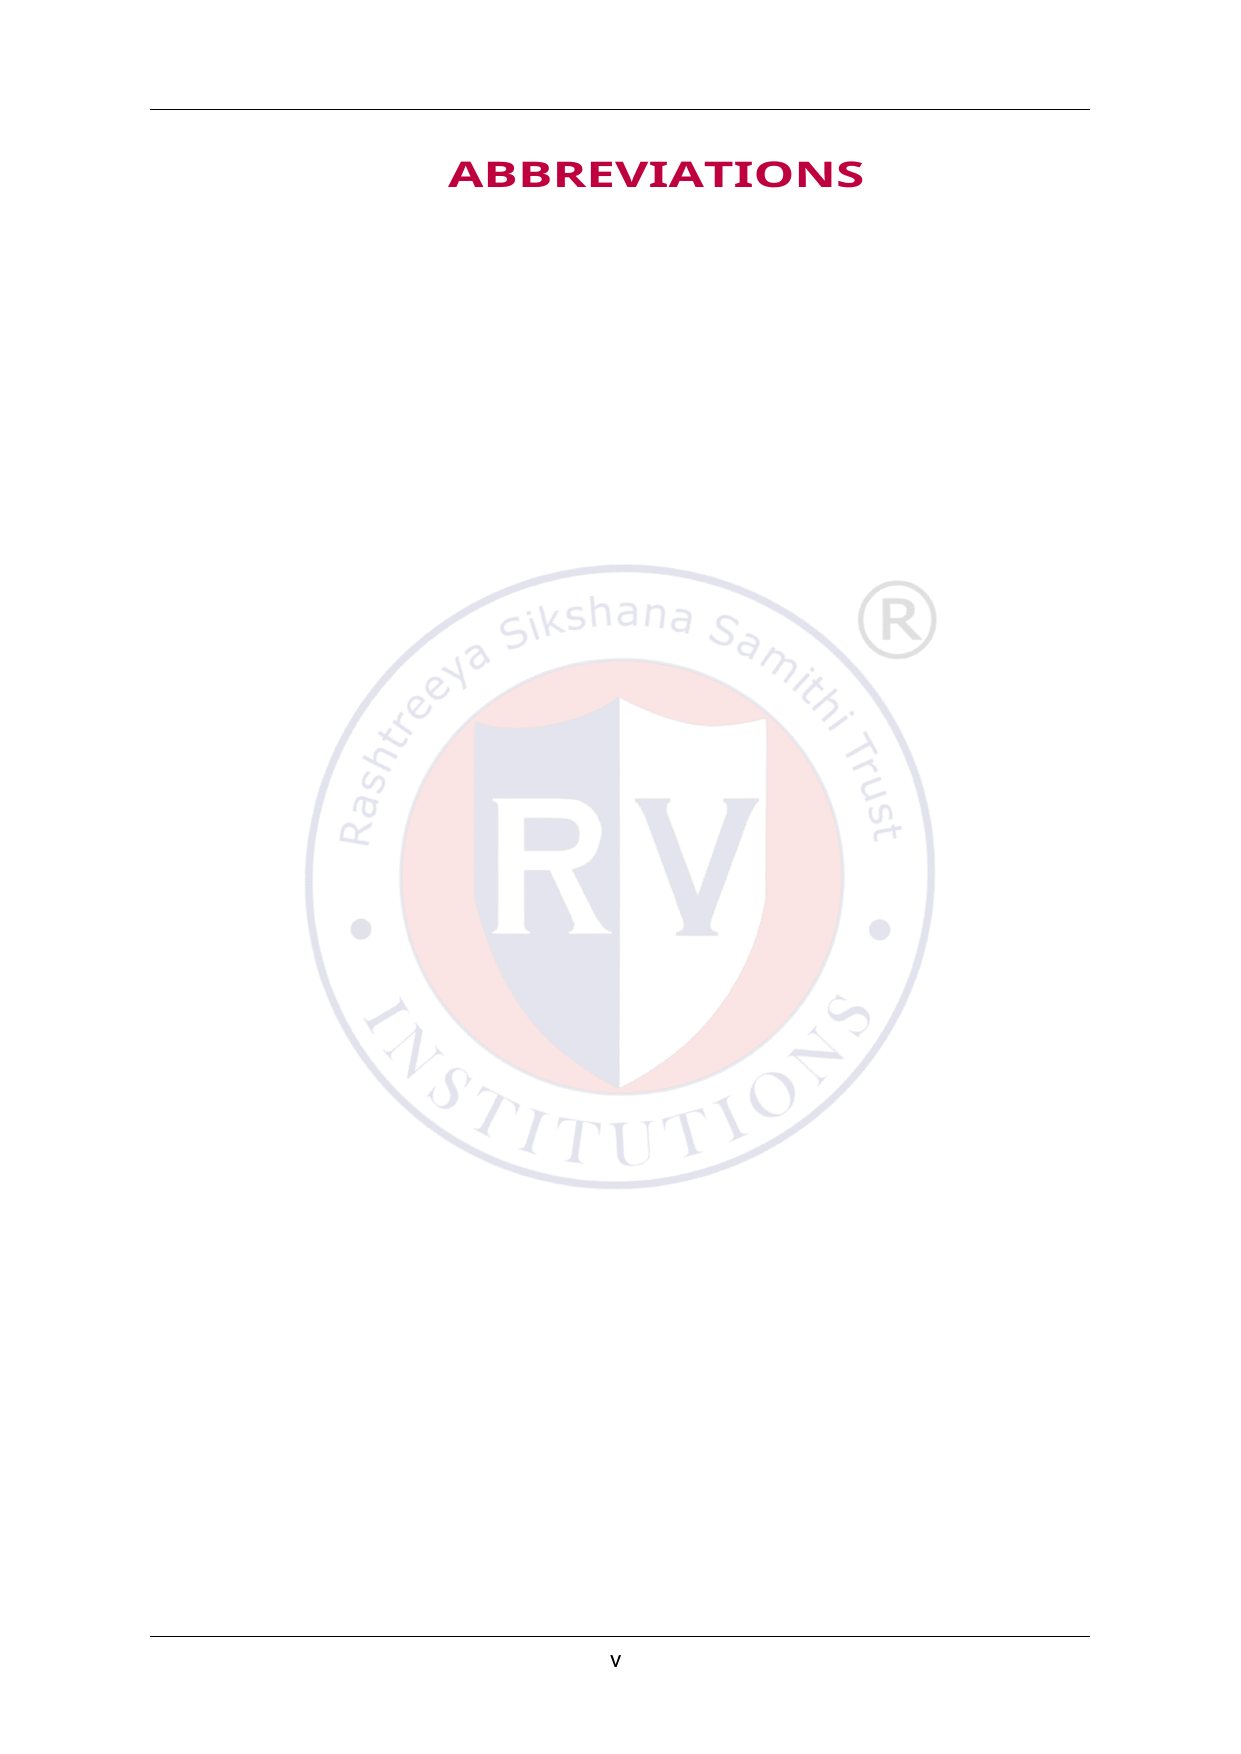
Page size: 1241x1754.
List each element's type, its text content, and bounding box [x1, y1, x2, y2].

picture [175, 188, 1232, 1563]
text ABBREVIATIONS [448, 149, 1240, 197]
